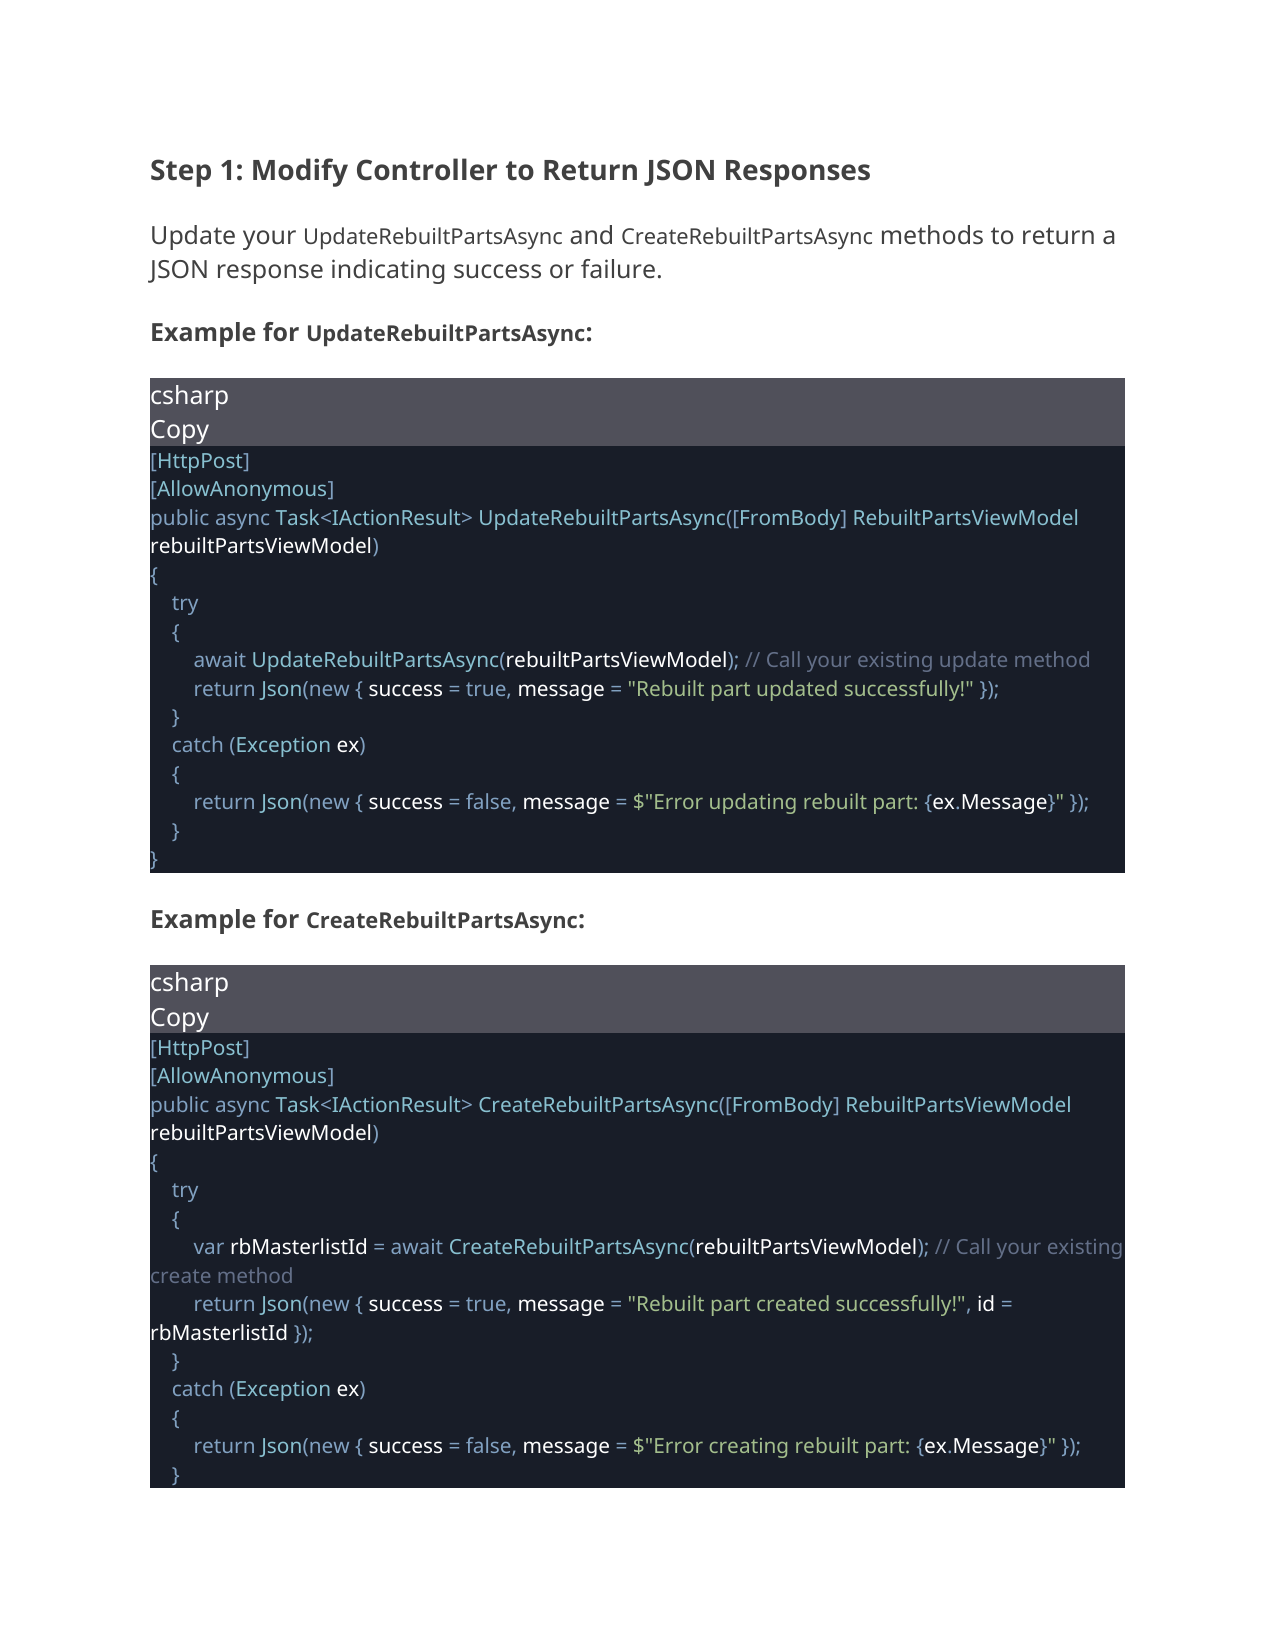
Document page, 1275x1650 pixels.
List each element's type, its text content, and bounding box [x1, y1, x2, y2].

text csharp [150, 378, 1125, 412]
text public async Task<IActionResult> UpdateRebuiltPartsAsync([FromBody] RebuiltPartsViewModel rebuiltPartsViewModel) [150, 503, 1125, 560]
text { [150, 560, 1125, 588]
text } [150, 1460, 1125, 1488]
text catch (Exception ex) [150, 1374, 1125, 1403]
text public async Task<IActionResult> CreateRebuiltPartsAsync([FromBody] RebuiltPartsViewModel rebuiltPartsViewModel) [150, 1090, 1125, 1147]
text Example for CreateRebuiltPartsAsync: [150, 902, 1125, 936]
text } [150, 844, 1125, 873]
text return Json(new { success = false, message = $"Error updating rebuilt part: {ex.Message}" }); [150, 787, 1125, 816]
text return Json(new { success = true, message = "Rebuilt part updated successfully!" }); [150, 674, 1125, 702]
text } [150, 1346, 1125, 1374]
text [AllowAnonymous] [150, 474, 1125, 503]
text Example for UpdateRebuiltPartsAsync: [150, 315, 1125, 349]
text [AllowAnonymous] [150, 1062, 1125, 1090]
text { [150, 759, 1125, 787]
text { [150, 1204, 1125, 1232]
text await UpdateRebuiltPartsAsync(rebuiltPartsViewModel); // Call your existing update method [150, 645, 1125, 674]
text try [150, 588, 1125, 617]
text } [150, 702, 1125, 731]
text } [150, 816, 1125, 844]
text [HttpPost] [150, 446, 1125, 474]
text csharp [150, 965, 1125, 999]
text Copy [150, 999, 1125, 1033]
text return Json(new { success = false, message = $"Error creating rebuilt part: {ex.Message}" }); [150, 1431, 1125, 1460]
text { [150, 1403, 1125, 1431]
text Copy [150, 412, 1125, 446]
text { [150, 1147, 1125, 1175]
text try [150, 1175, 1125, 1204]
text var rbMasterlistId = await CreateRebuiltPartsAsync(rebuiltPartsViewModel); // Call your existing create method [150, 1232, 1125, 1289]
text Update your UpdateRebuiltPartsAsync and CreateRebuiltPartsAsync methods to return a JSON response indicating success or failure. [150, 217, 1125, 286]
text catch (Exception ex) [150, 731, 1125, 759]
text Step 1: Modify Controller to Return JSON Responses [150, 150, 1125, 188]
text { [150, 617, 1125, 645]
text return Json(new { success = true, message = "Rebuilt part created successfully!", id = rbMasterlistId }); [150, 1289, 1125, 1346]
text [HttpPost] [150, 1033, 1125, 1062]
